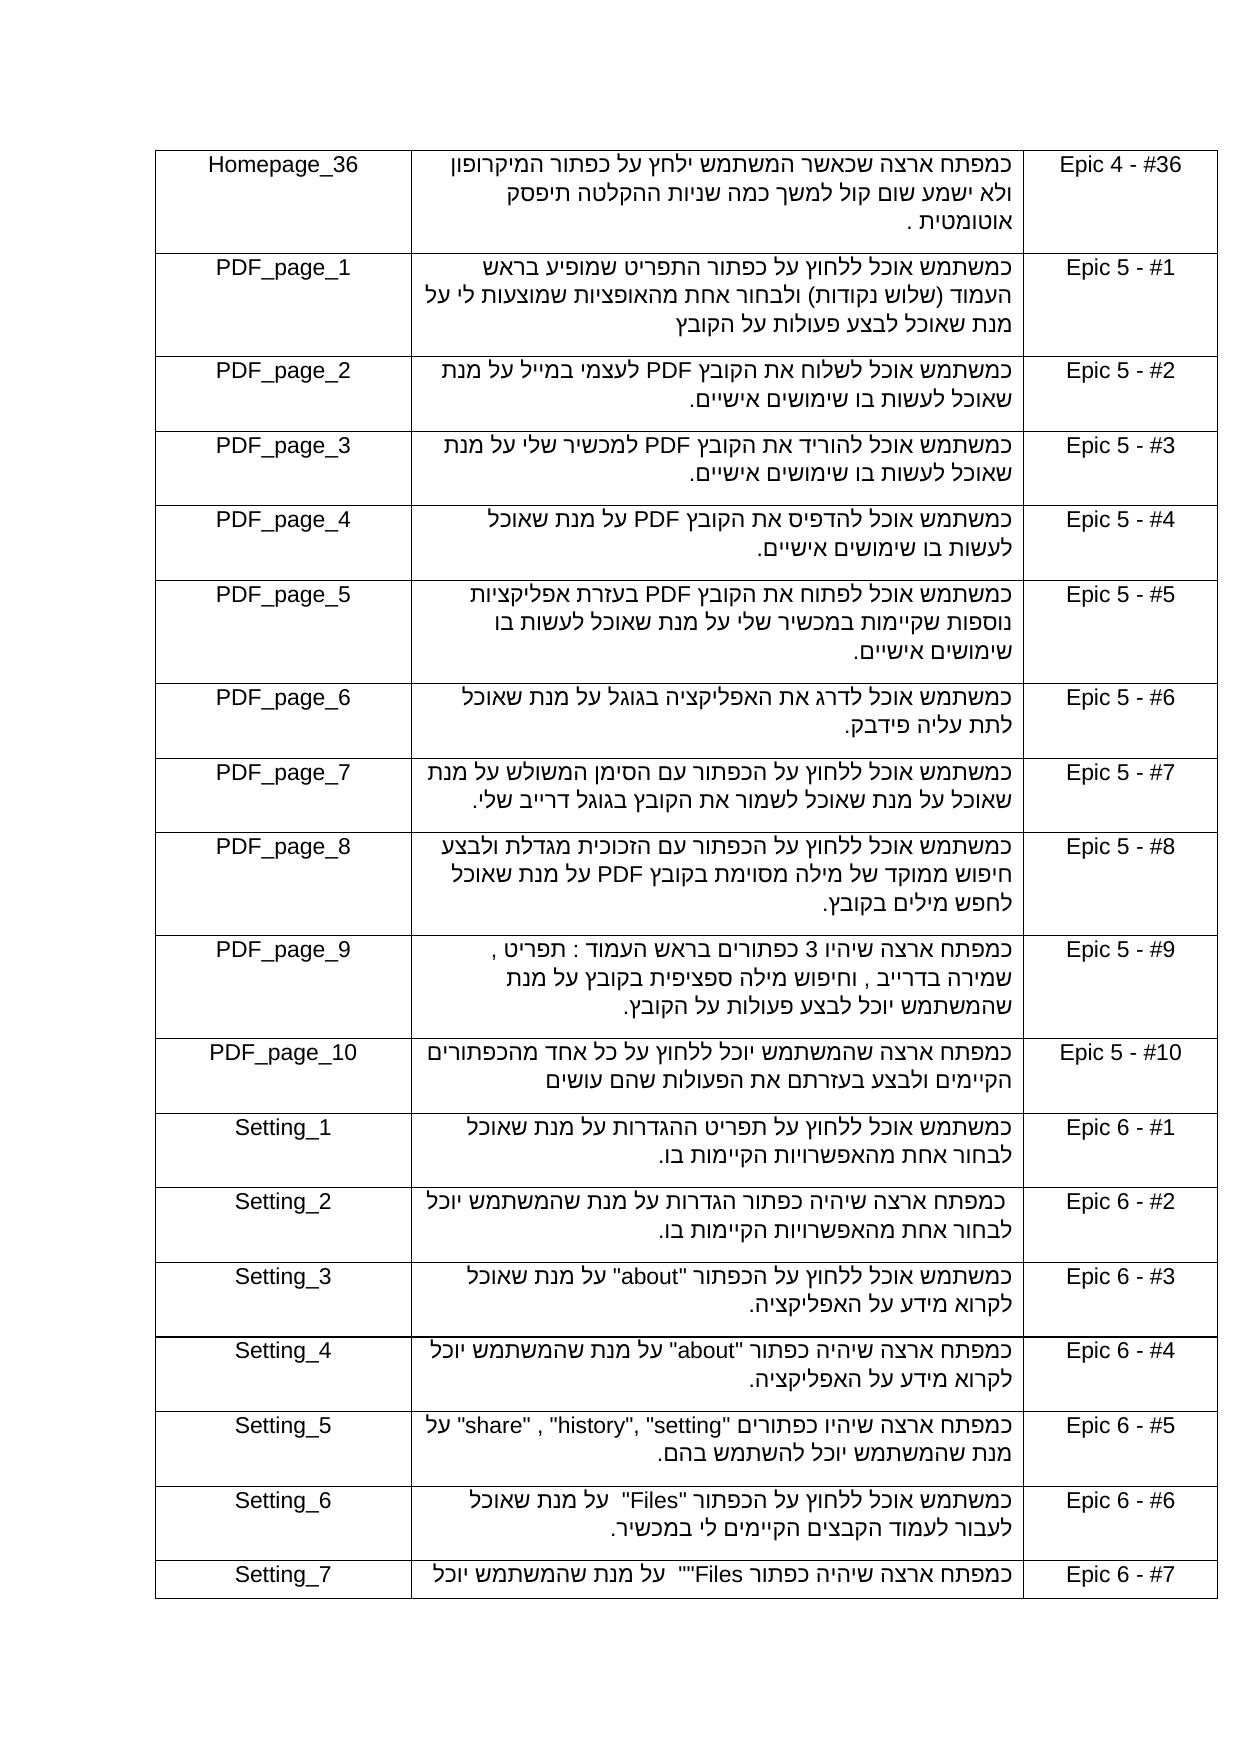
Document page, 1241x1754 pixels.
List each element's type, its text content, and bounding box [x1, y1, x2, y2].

table_cell כמשתמש אוכל לדרג את האפליקציה בגוגל על מנת שאוכל לתת עליה פידבק. [412, 684, 1023, 757]
table_cell PDF_page_2 [156, 357, 411, 431]
table_cell PDF_page_7 [156, 759, 411, 832]
table_cell Epic 5 - #5 [1024, 581, 1217, 683]
table_cell Epic 5 - #4 [1024, 506, 1217, 580]
table_cell Epic 5 - #10 [1024, 1039, 1217, 1113]
table_cell Epic 6 - #3 [1024, 1263, 1217, 1336]
table_cell PDF_page_4 [156, 506, 411, 580]
table_cell PDF_page_5 [156, 581, 411, 683]
table_cell כמפתח ארצה שיהיה כפתור "about" על מנת שהמשתמש יוכל לקרוא מידע על האפליקציה. [412, 1338, 1023, 1411]
table_cell כמשתמש אוכל להוריד את הקובץ PDF למכשיר שלי על מנת שאוכל לעשות בו שימושים אישיים. [412, 432, 1023, 505]
table_cell Epic 5 - #1 [1024, 254, 1217, 356]
table_cell כמשתמש אוכל ללחוץ על כפתור התפריט שמופיע בראש העמוד (שלוש נקודות) ולבחור אחת מהאופציות שמוצעות לי על מנת שאוכל לבצע פעולות על הקובץ [412, 254, 1023, 356]
table_cell כמשתמש אוכל ללחוץ על תפריט ההגדרות על מנת שאוכל לבחור אחת מהאפשרויות הקיימות בו. [412, 1114, 1023, 1187]
table_cell כמשתמש אוכל ללחוץ על הכפתור עם הזכוכית מגדלת ולבצע חיפוש ממוקד של מילה מסוימת בקובץ PDF על מנת שאוכל לחפש מילים בקובץ. [412, 833, 1023, 935]
table_cell כמשתמש אוכל להדפיס את הקובץ PDF על מנת שאוכל לעשות בו שימושים אישיים. [412, 506, 1023, 580]
table_cell Epic 4 - #36 [1024, 151, 1217, 253]
table_cell Setting_2 [156, 1188, 411, 1262]
table_cell Epic 5 - #9 [1024, 936, 1217, 1038]
table_cell כמשתמש אוכל ללחוץ על הכפתור "about" על מנת שאוכל לקרוא מידע על האפליקציה. [412, 1263, 1023, 1336]
table_cell PDF_page_9 [156, 936, 411, 1038]
table_cell Epic 5 - #8 [1024, 833, 1217, 935]
table_cell Epic 6 - #2 [1024, 1188, 1217, 1262]
table_cell Epic 6 - #1 [1024, 1114, 1217, 1187]
table_cell PDF_page_3 [156, 432, 411, 505]
table_cell Epic 5 - #6 [1024, 684, 1217, 757]
table_cell Setting_7 [156, 1561, 411, 1598]
table_cell כמפתח ארצה שיהיו 3 כפתורים בראש העמוד : תפריט , שמירה בדרייב , וחיפוש מילה ספציפית בקובץ על מנת שהמשתמש יוכל לבצע פעולות על הקובץ. [412, 936, 1023, 1038]
table_cell כמשתמש אוכל לפתוח את הקובץ PDF בעזרת אפליקציות נוספות שקיימות במכשיר שלי על מנת שאוכל לעשות בו שימושים אישיים. [412, 581, 1023, 683]
table_cell Epic 6 - #4 [1024, 1338, 1217, 1411]
table_cell Setting_5 [156, 1412, 411, 1486]
table_cell כמשתמש אוכל לשלוח את הקובץ PDF לעצמי במייל על מנת שאוכל לעשות בו שימושים אישיים. [412, 357, 1023, 431]
table_cell PDF_page_6 [156, 684, 411, 757]
table_cell Epic 6 - #7 [1024, 1561, 1217, 1598]
table_cell Setting_6 [156, 1487, 411, 1560]
table_cell Epic 6 - #6 [1024, 1487, 1217, 1560]
table_cell Setting_3 [156, 1263, 411, 1336]
table_cell Epic 6 - #5 [1024, 1412, 1217, 1486]
table_cell PDF_page_1 [156, 254, 411, 356]
table_cell כמשתמש אוכל ללחוץ על הכפתור עם הסימן המשולש על מנת שאוכל על מנת שאוכל לשמור את הקובץ בגוגל דרייב שלי. [412, 759, 1023, 832]
table_cell Setting_4 [156, 1338, 411, 1411]
table_cell PDF_page_10 [156, 1039, 411, 1113]
table_cell כמפתח ארצה שהמשתמש יוכל ללחוץ על כל אחד מהכפתורים הקיימים ולבצע בעזרתם את הפעולות שהם עושים [412, 1039, 1023, 1113]
table_cell Epic 5 - #3 [1024, 432, 1217, 505]
table_cell PDF_page_8 [156, 833, 411, 935]
table_cell כמפתח ארצה שיהיה כפתור הגדרות על מנת שהמשתמש יוכל לבחור אחת מהאפשרויות הקיימות בו. [412, 1188, 1023, 1262]
table_cell כמפתח ארצה שיהיו כפתורים "share" , "history", "setting" על מנת שהמשתמש יוכל להשתמש בהם. [412, 1412, 1023, 1486]
table_cell Setting_1 [156, 1114, 411, 1187]
table_cell Homepage_36 [156, 151, 411, 253]
table_cell Epic 5 - #2 [1024, 357, 1217, 431]
table_cell Epic 5 - #7 [1024, 759, 1217, 832]
table_cell כמפתח ארצה שכאשר המשתמש ילחץ על כפתור המיקרופון ולא ישמע שום קול למשך כמה שניות ההקלטה תיפסק אוטומטית . [412, 151, 1023, 253]
table_cell כמשתמש אוכל ללחוץ על הכפתור "Files" על מנת שאוכל לעבור לעמוד הקבצים הקיימים לי במכשיר. [412, 1487, 1023, 1560]
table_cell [412, 1561, 1023, 1598]
